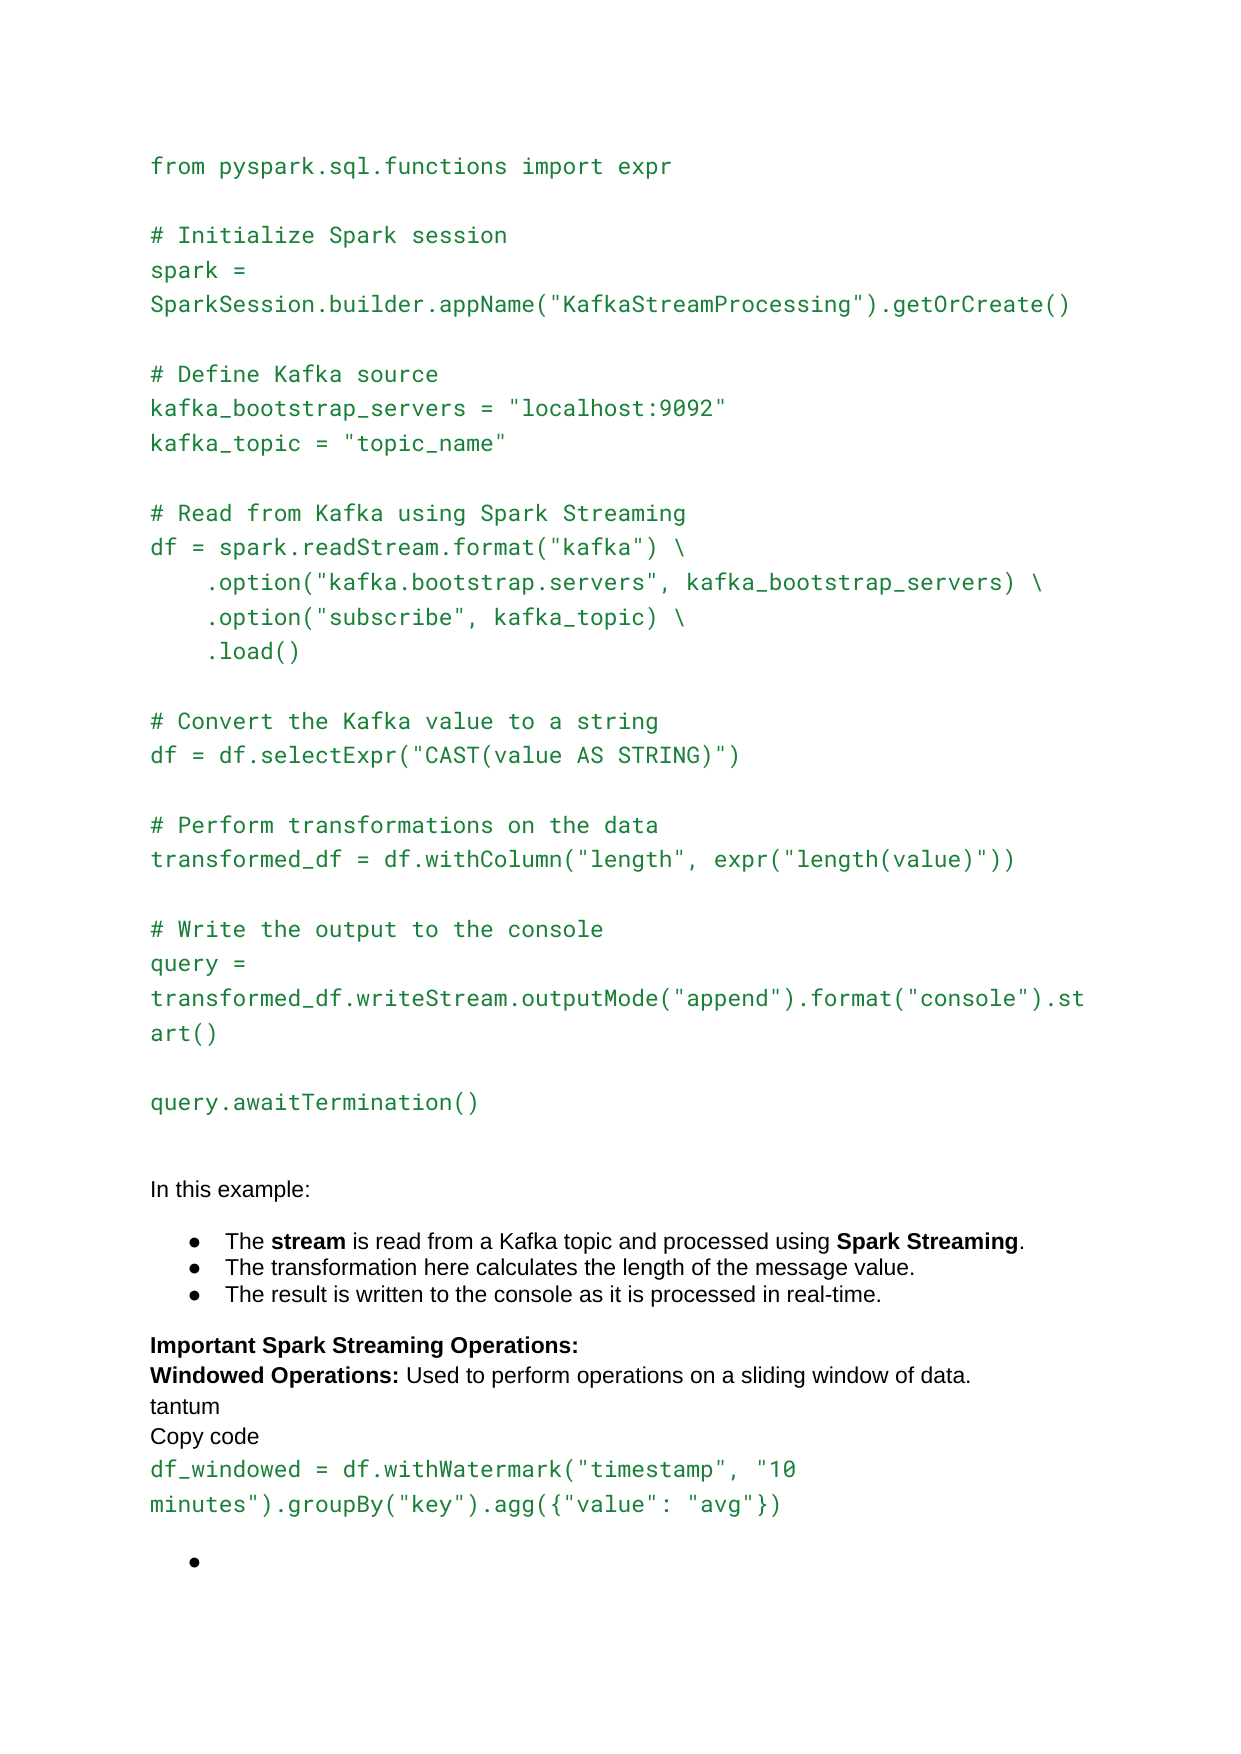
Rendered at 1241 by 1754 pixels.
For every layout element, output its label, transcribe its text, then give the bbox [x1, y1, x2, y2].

list The stream is read from a Kafka topic and processed using Spark Streaming. [187, 1228, 1090, 1254]
text kafka_bootstrap_servers = "localhost:9092" [150, 393, 1090, 423]
text # Read from Kafka using Spark Streaming [150, 497, 1090, 527]
list The result is written to the console as it is processed in real-time. [187, 1281, 1090, 1307]
text from pyspark.sql.functions import expr [150, 150, 1090, 180]
text .load() [150, 636, 1090, 666]
subtitle Important Spark Streaming Operations: [150, 1332, 1090, 1358]
text query = transformed_df.writeStream.outputMode("append").format("console").start() [150, 948, 1090, 1047]
text kafka_topic = "topic_name" [150, 427, 1090, 458]
text transformed_df = df.withColumn("length", expr("length(value)")) [150, 844, 1090, 874]
text # Initialize Spark session [150, 219, 1090, 249]
text df = spark.readStream.format("kafka") \ [150, 532, 1090, 562]
text spark = SparkSession.builder.appName("KafkaStreamProcessing").getOrCreate() [150, 254, 1090, 319]
text # Write the output to the console [150, 913, 1090, 943]
text query.awaitTermination() [150, 1087, 1090, 1117]
text .option("subscribe", kafka_topic) \ [150, 601, 1090, 631]
text df = df.selectExpr("CAST(value AS STRING)") [150, 740, 1090, 770]
text In this example: [150, 1176, 1090, 1203]
text # Perform transformations on the data [150, 809, 1090, 839]
list The transformation here calculates the length of the message value. [187, 1254, 1090, 1281]
text Windowed Operations: Used to perform operations on a sliding window of data. tantum Copy code df_windowed = df.withWatermark("timestamp", "10 minutes").groupBy("key").agg({"value": "avg"}) [150, 1362, 1090, 1518]
text # Define Kafka source [150, 358, 1090, 388]
text .option("kafka.bootstrap.servers", kafka_bootstrap_servers) \ [150, 566, 1090, 596]
text # Convert the Kafka value to a string [150, 705, 1090, 735]
